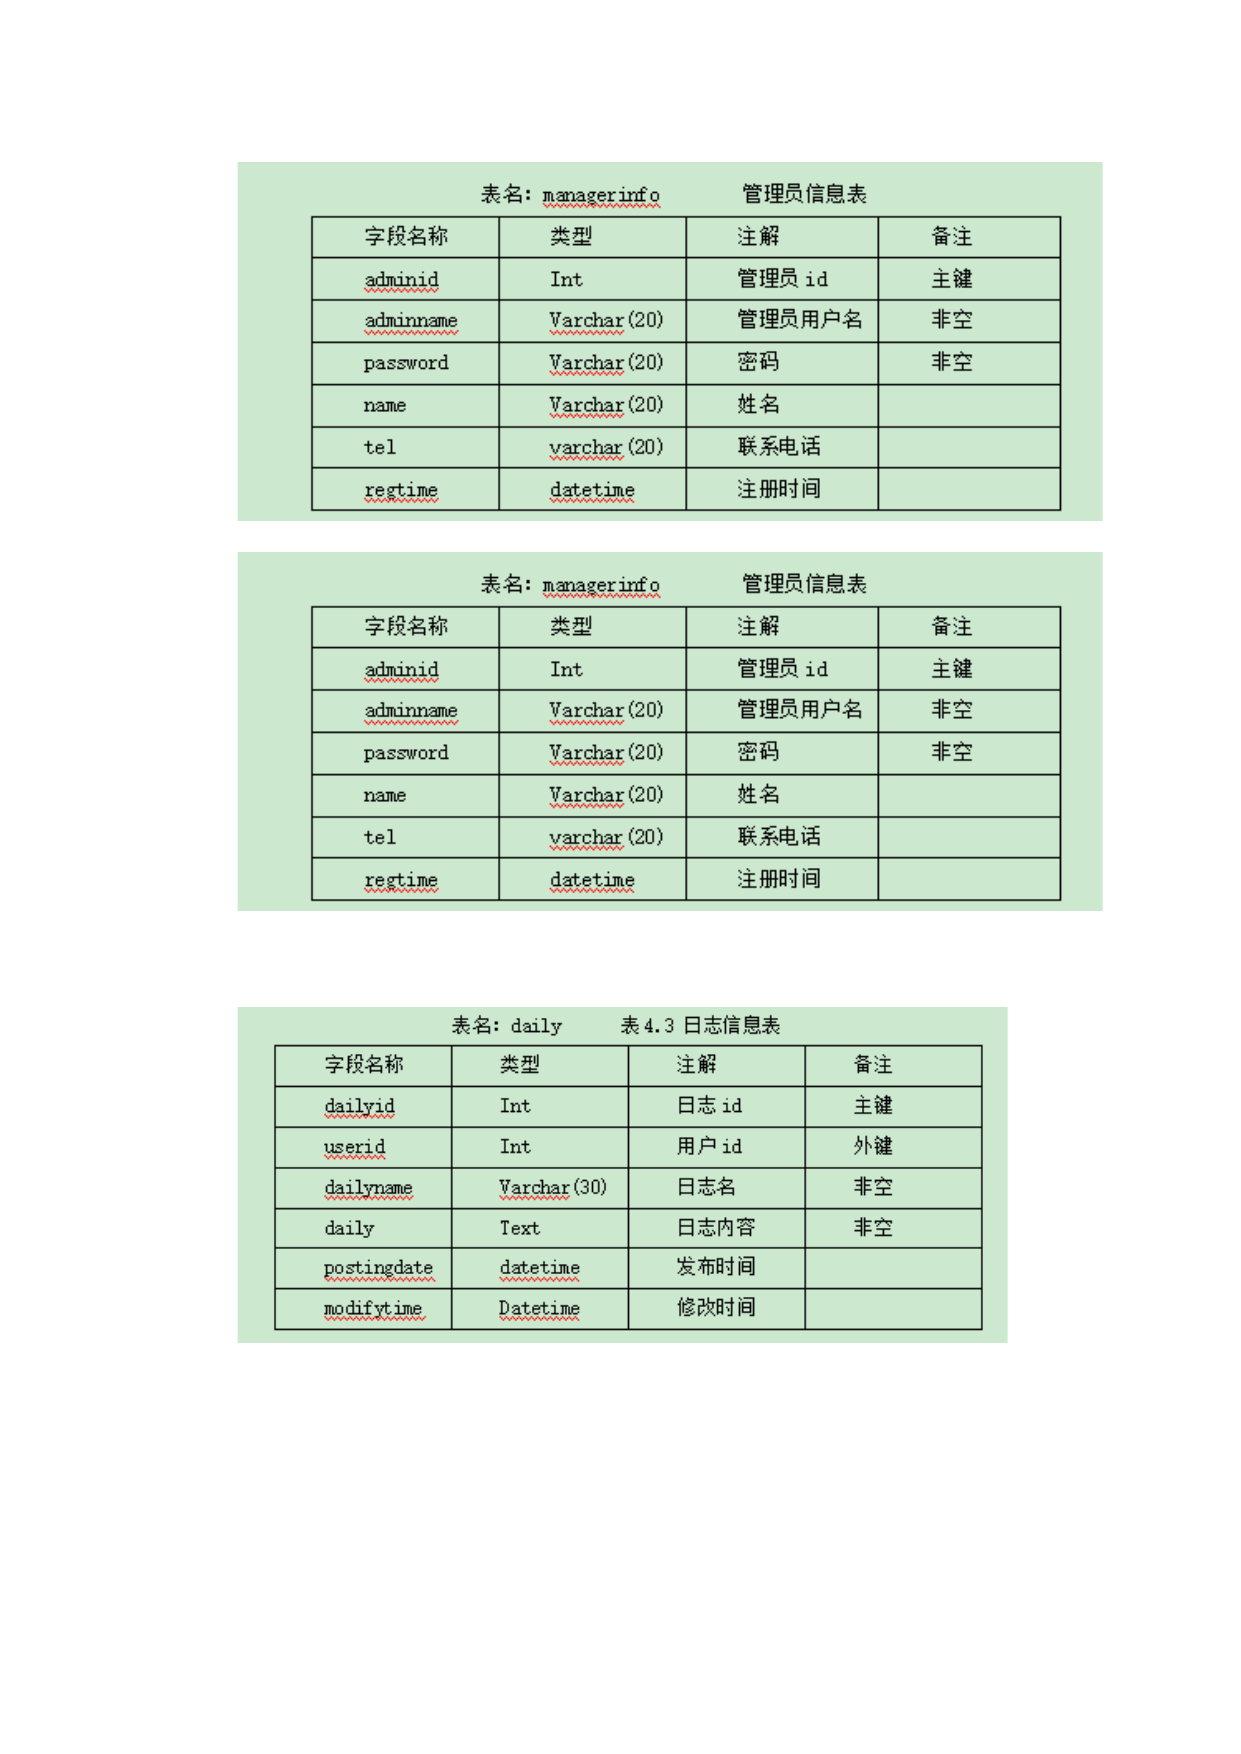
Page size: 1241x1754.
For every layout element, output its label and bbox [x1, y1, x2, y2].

picture [237, 162, 1103, 521]
picture [237, 1007, 1008, 1343]
picture [237, 552, 1103, 911]
